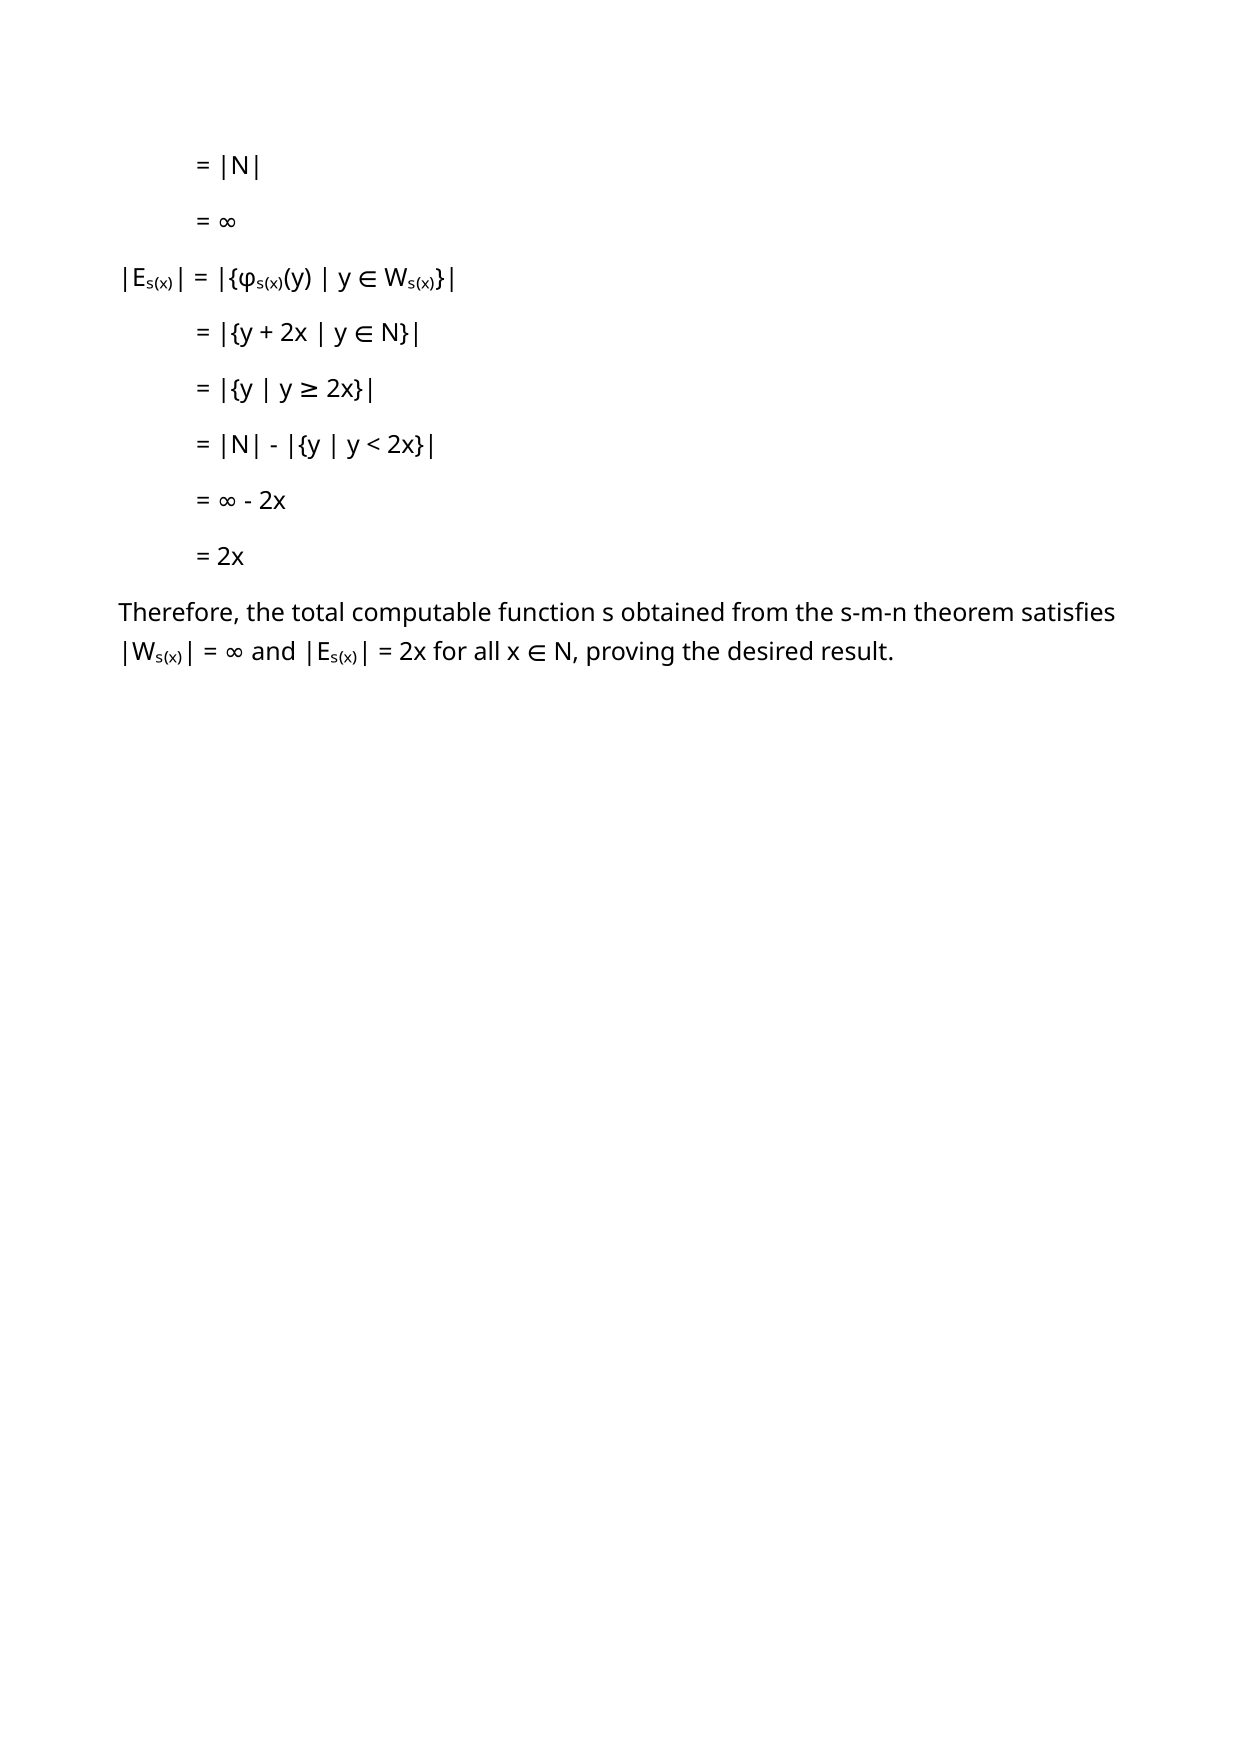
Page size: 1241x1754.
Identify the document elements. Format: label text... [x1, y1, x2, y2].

text Therefore, the total computable function s obtained from the s-m-n theorem satisfies |Wₛ₍ₓ₎| = ∞ and |Eₛ₍ₓ₎| = 2x for all x ∈ N, proving the desired result. [118, 594, 1122, 667]
text = 2x [118, 538, 1122, 572]
text = |N| [118, 148, 1122, 182]
text |Eₛ₍ₓ₎| = |{φₛ₍ₓ₎(y) | y ∈ Wₛ₍ₓ₎}| [118, 259, 1122, 293]
text = |{y | y ≥ 2x}| [118, 371, 1122, 405]
text = |N| - |{y | y < 2x}| [118, 427, 1122, 461]
text = ∞ - 2x [118, 483, 1122, 517]
text = ∞ [118, 203, 1122, 237]
text = |{y + 2x | y ∈ N}| [118, 315, 1122, 349]
